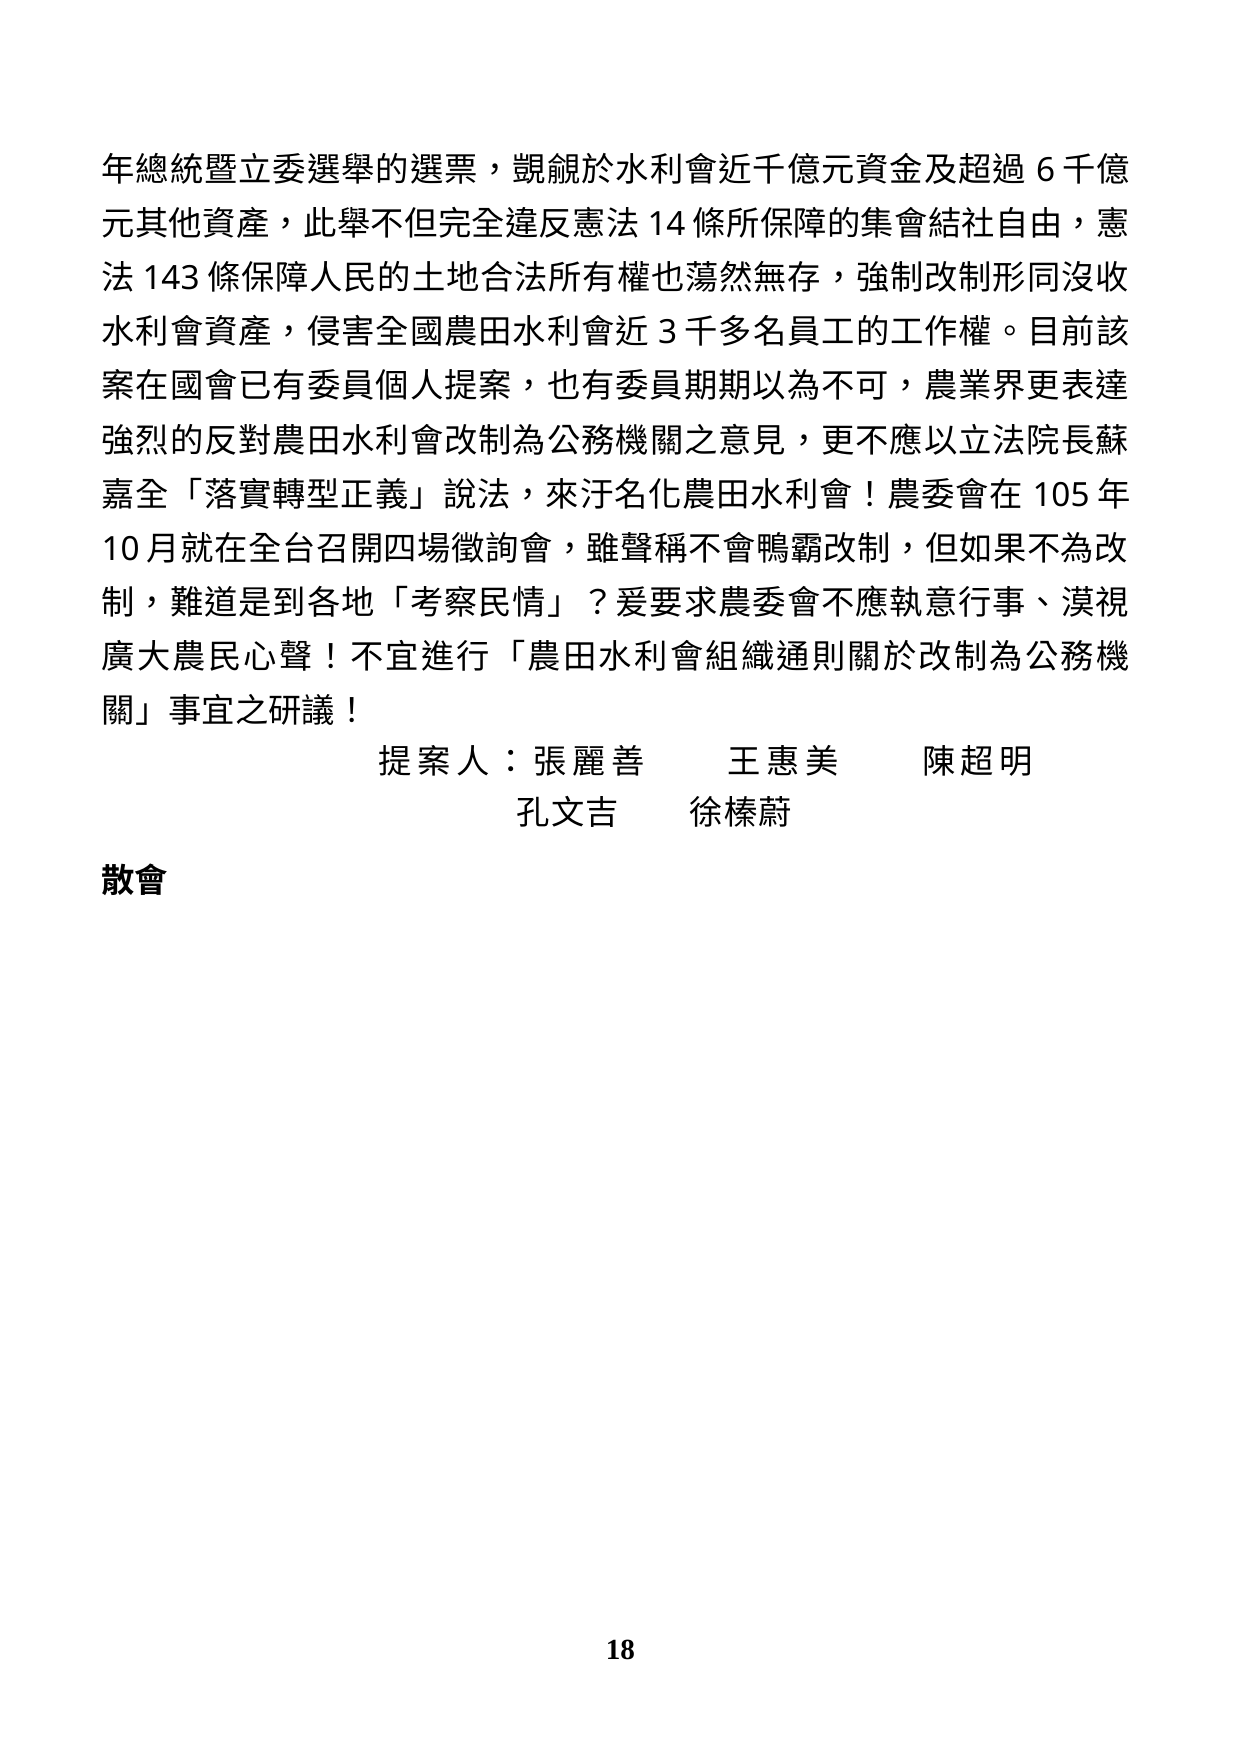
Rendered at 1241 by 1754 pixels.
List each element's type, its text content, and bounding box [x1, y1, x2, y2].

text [101, 138, 1130, 734]
text 提案人：張麗善 王惠美 陳超明 孔文吉 徐榛蔚 [376, 734, 1035, 835]
text 散會 [0, 851, 1139, 903]
